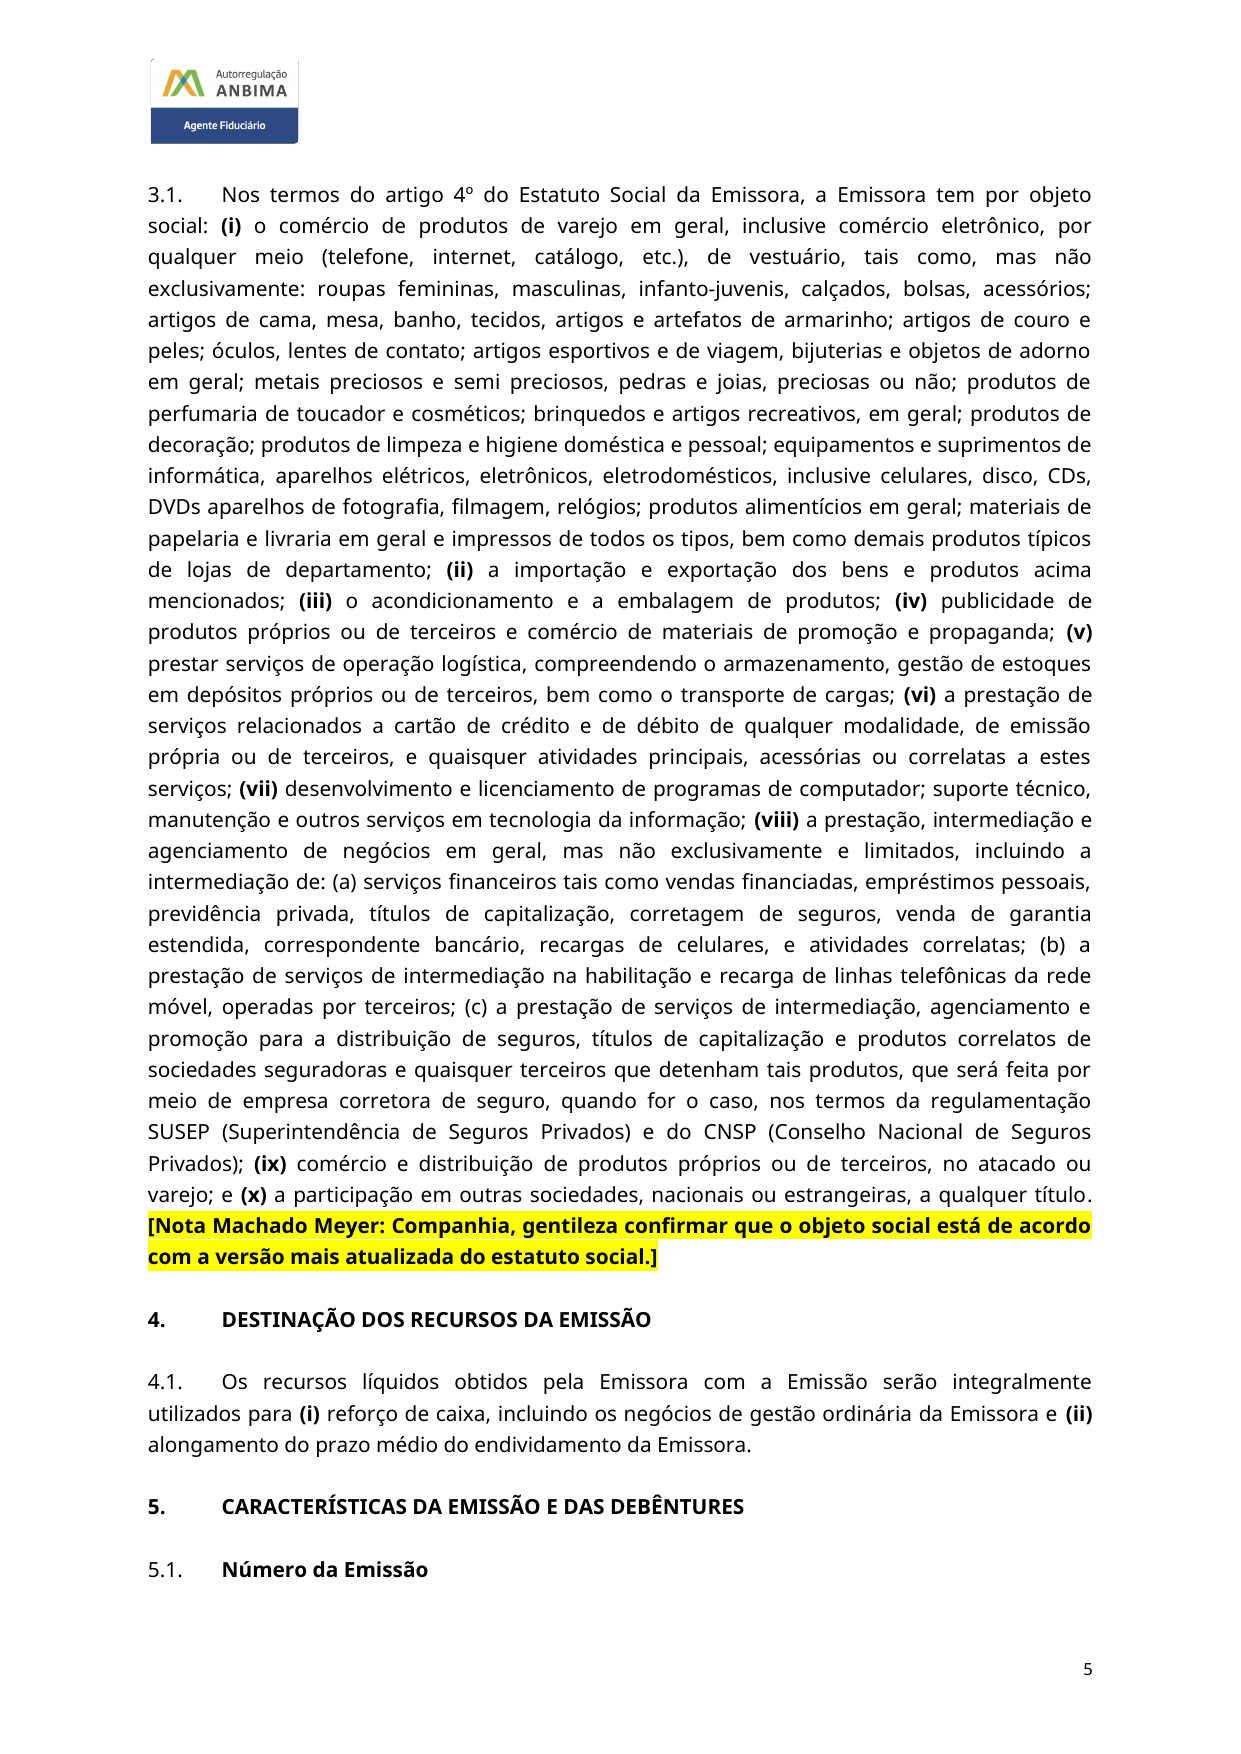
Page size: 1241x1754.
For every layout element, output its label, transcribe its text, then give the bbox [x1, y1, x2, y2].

list Os recursos líquidos obtidos pela Emissora com a Emissão serão integralmente utilizados para (i) reforço de caixa, incluindo os negócios de gestão ordinária da Emissora e (ii) alongamento do prazo médio do endividamento da Emissora. [148, 1365, 1092, 1458]
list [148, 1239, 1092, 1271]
list Nos termos do artigo 4º do Estatuto Social da Emissora, a Emissora tem por objeto social: (i) o comércio de produtos de varejo em geral, inclusive comércio eletrônico, por qualquer meio (telefone, internet, catálogo, etc.), de vestuário, tais como, mas não exclusivamente: roupas femininas, masculinas, infanto-juvenis, calçados, bolsas, acessórios; artigos de cama, mesa, banho, tecidos, artigos e artefatos de armarinho; artigos de couro e peles; óculos, lentes de contato; artigos esportivos e de viagem, bijuterias e objetos de adorno em geral; metais preciosos e semi preciosos, pedras e joias, preciosas ou não; produtos de perfumaria de toucador e cosméticos; brinquedos e artigos recreativos, em geral; produtos de decoração; produtos de limpeza e higiene doméstica e pessoal; equipamentos e suprimentos de informática, aparelhos elétricos, eletrônicos, eletrodomésticos, inclusive celulares, disco, CDs, DVDs aparelhos de fotografia, filmagem, relógios; produtos alimentícios em geral; materiais de papelaria e livraria em geral e impressos de todos os tipos, bem como demais produtos típicos de lojas de departamento; (ii) a importação e exportação dos bens e produtos acima mencionados; (iii) o acondicionamento e a embalagem de produtos; (iv) publicidade de produtos próprios ou de terceiros e comércio de materiais de promoção e propaganda; (v) prestar serviços de operação logística, compreendendo o armazenamento, gestão de estoques em depósitos próprios ou de terceiros, bem como o transporte de cargas; (vi) a prestação de serviços relacionados a cartão de crédito e de débito de qualquer modalidade, de emissão própria ou de terceiros, e quaisquer atividades principais, acessórias ou correlatas a estes serviços; (vii) desenvolvimento e licenciamento de programas de computador; suporte técnico, manutenção e outros serviços em tecnologia da informação; (viii) a prestação, intermediação e agenciamento de negócios em geral, mas não exclusivamente e limitados, incluindo a intermediação de: (a) serviços financeiros tais como vendas financiadas, empréstimos pessoais, previdência privada, títulos de capitalização, corretagem de seguros, venda de garantia estendida, correspondente bancário, recargas de celulares, e atividades correlatas; (b) a prestação de serviços de intermediação na habilitação e recarga de linhas telefônicas da rede móvel, operadas por terceiros; (c) a prestação de serviços de intermediação, agenciamento e promoção para a distribuição de seguros, títulos de capitalização e produtos correlatos de sociedades seguradoras e quaisquer terceiros que detenham tais produtos, que será feita por meio de empresa corretora de seguro, quando for o caso, nos termos da regulamentação SUSEP (Superintendência de Seguros Privados) e do CNSP (Conselho Nacional de Seguros Privados); (ix) comércio e distribuição de produtos próprios ou de terceiros, no atacado ou varejo; e (x) a participação em outras sociedades, nacionais ou estrangeiras, a qualquer título. [Nota Machado Meyer: Companhia, gentileza confirmar que o objeto social está de acordo com a versão mais atualizada do estatuto social.] [148, 177, 1092, 1211]
list CARACTERÍSTICAS DA EMISSÃO E DAS DEBÊNTURES [148, 1490, 1092, 1521]
list Número da Emissão [148, 1552, 1092, 1583]
list DESTINAÇÃO DOS RECURSOS DA EMISSÃO [148, 1302, 1092, 1333]
picture [150, 59, 299, 144]
